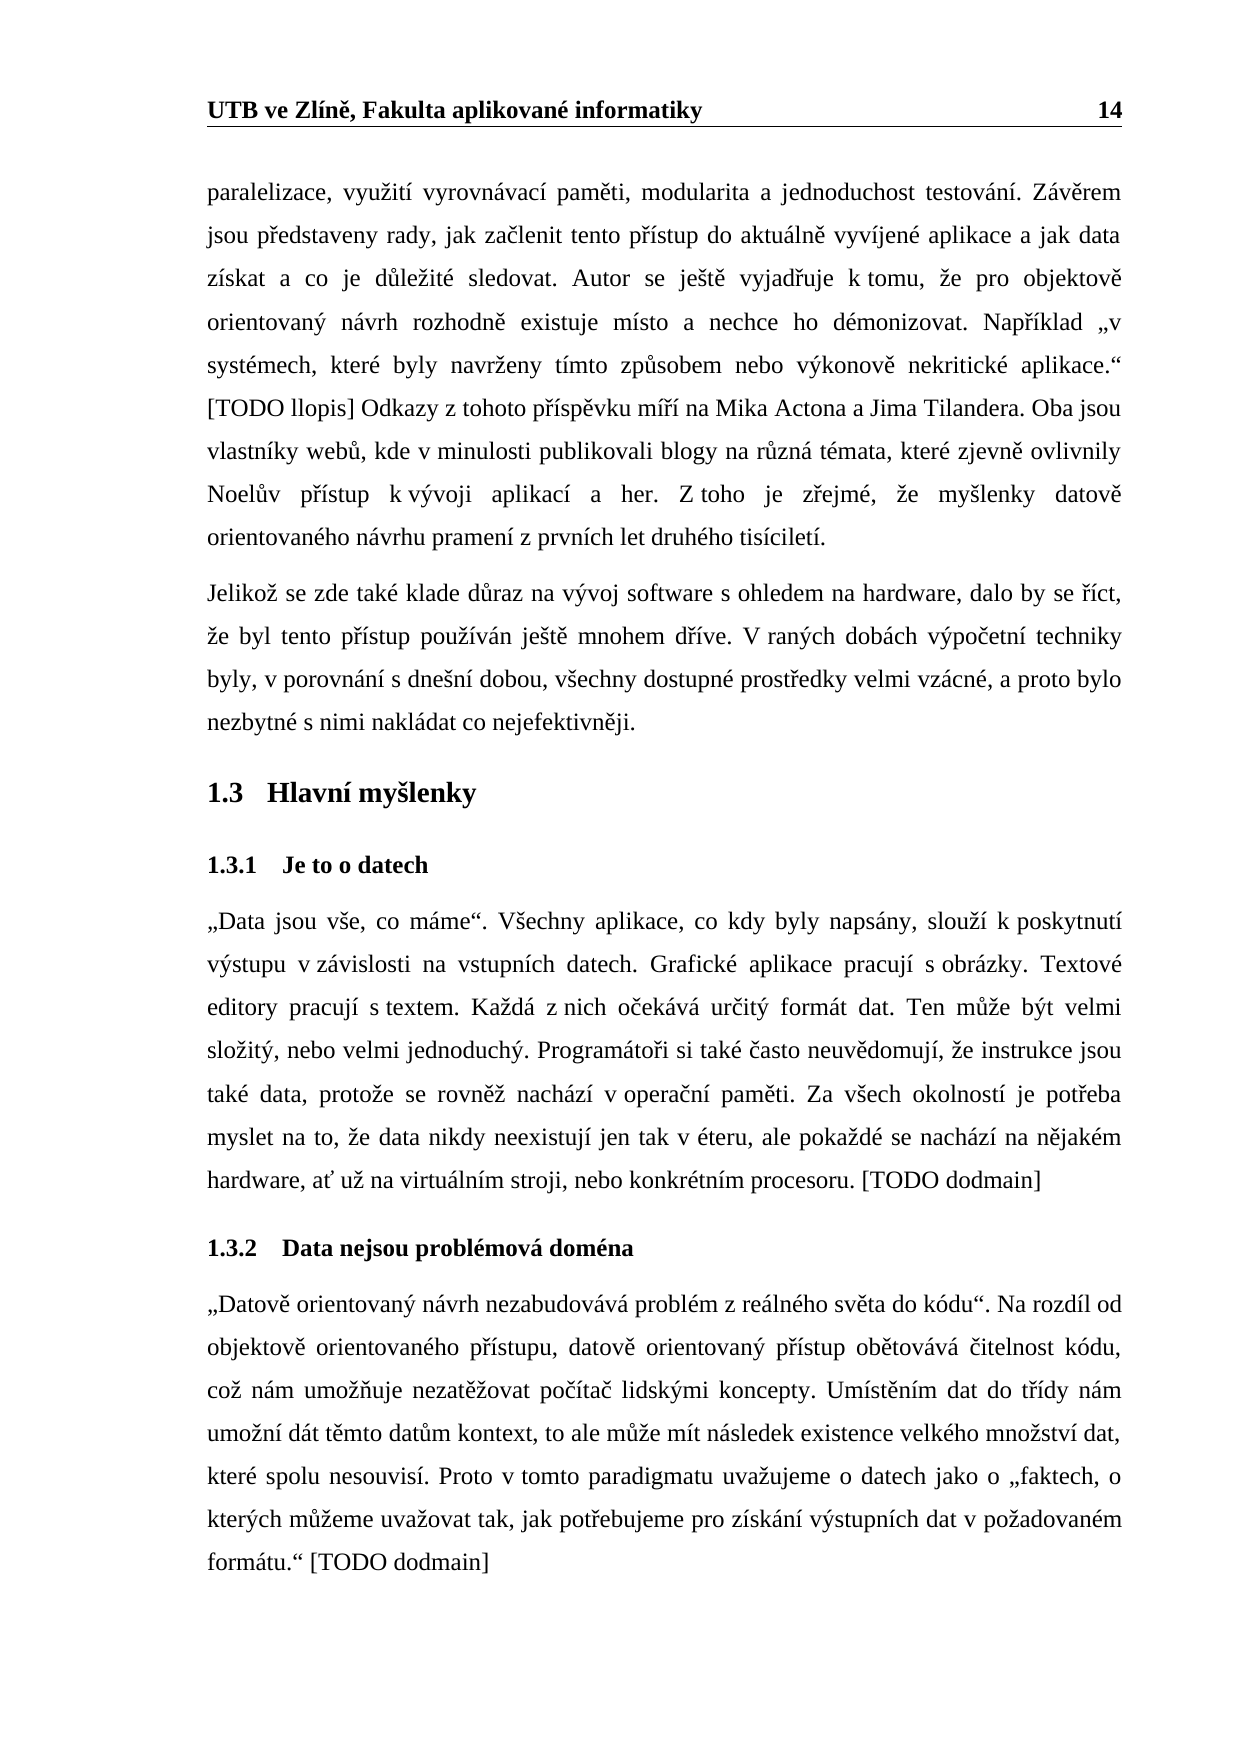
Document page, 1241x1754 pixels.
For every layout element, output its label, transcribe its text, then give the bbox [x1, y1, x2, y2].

subtitle Je to o datech [207, 851, 1122, 879]
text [207, 177, 1122, 551]
subtitle Data nejsou problémová doména [207, 1233, 1122, 1262]
text Jelikož se zde také klade důraz na vývoj software s ohledem na hardware, dalo by se říct, že byl tento přístup používán ještě mnohem dříve. V raných dobách výpočetní techniky byly, v porovnání s dnešní dobou, všechny dostupné prostředky velmi vzácné, a proto bylo nezbytné s nimi nakládat co nejefektivněji. [207, 578, 1122, 736]
text „Data jsou vše, co máme“. Všechny aplikace, co kdy byly napsány, slouží k poskytnutí výstupu v závislosti na vstupních datech. Grafické aplikace pracují s obrázky. Textové editory pracují s textem. Každá z nich očekává určitý formát dat. Ten může být velmi složitý, nebo velmi jednoduchý. Programátoři si také často neuvědomují, že instrukce jsou také data, protože se rovněž nachází v operační paměti. Za všech okolností je potřeba myslet na to, že data nikdy neexistují jen tak v éteru, ale pokaždé se nachází na nějakém hardware, ať už na virtuálním stroji, nebo konkrétním procesoru. [TODO dodmain] [207, 906, 1122, 1194]
subtitle Hlavní myšlenky [207, 775, 1122, 809]
text „Datově orientovaný návrh nezabudovává problém z reálného světa do kódu“. Na rozdíl od objektově orientovaného přístupu, datově orientovaný přístup obětovává čitelnost kódu, což nám umožňuje nezatěžovat počítač lidskými koncepty. Umístěním dat do třídy nám umožní dát těmto datům kontext, to ale může mít následek existence velkého množství dat, které spolu nesouvisí. Proto v tomto paradigmatu uvažujeme o datech jako o „faktech, o kterých můžeme uvažovat tak, jak potřebujeme pro získání výstupních dat v požadovaném formátu.“ [TODO dodmain] [207, 1289, 1122, 1576]
